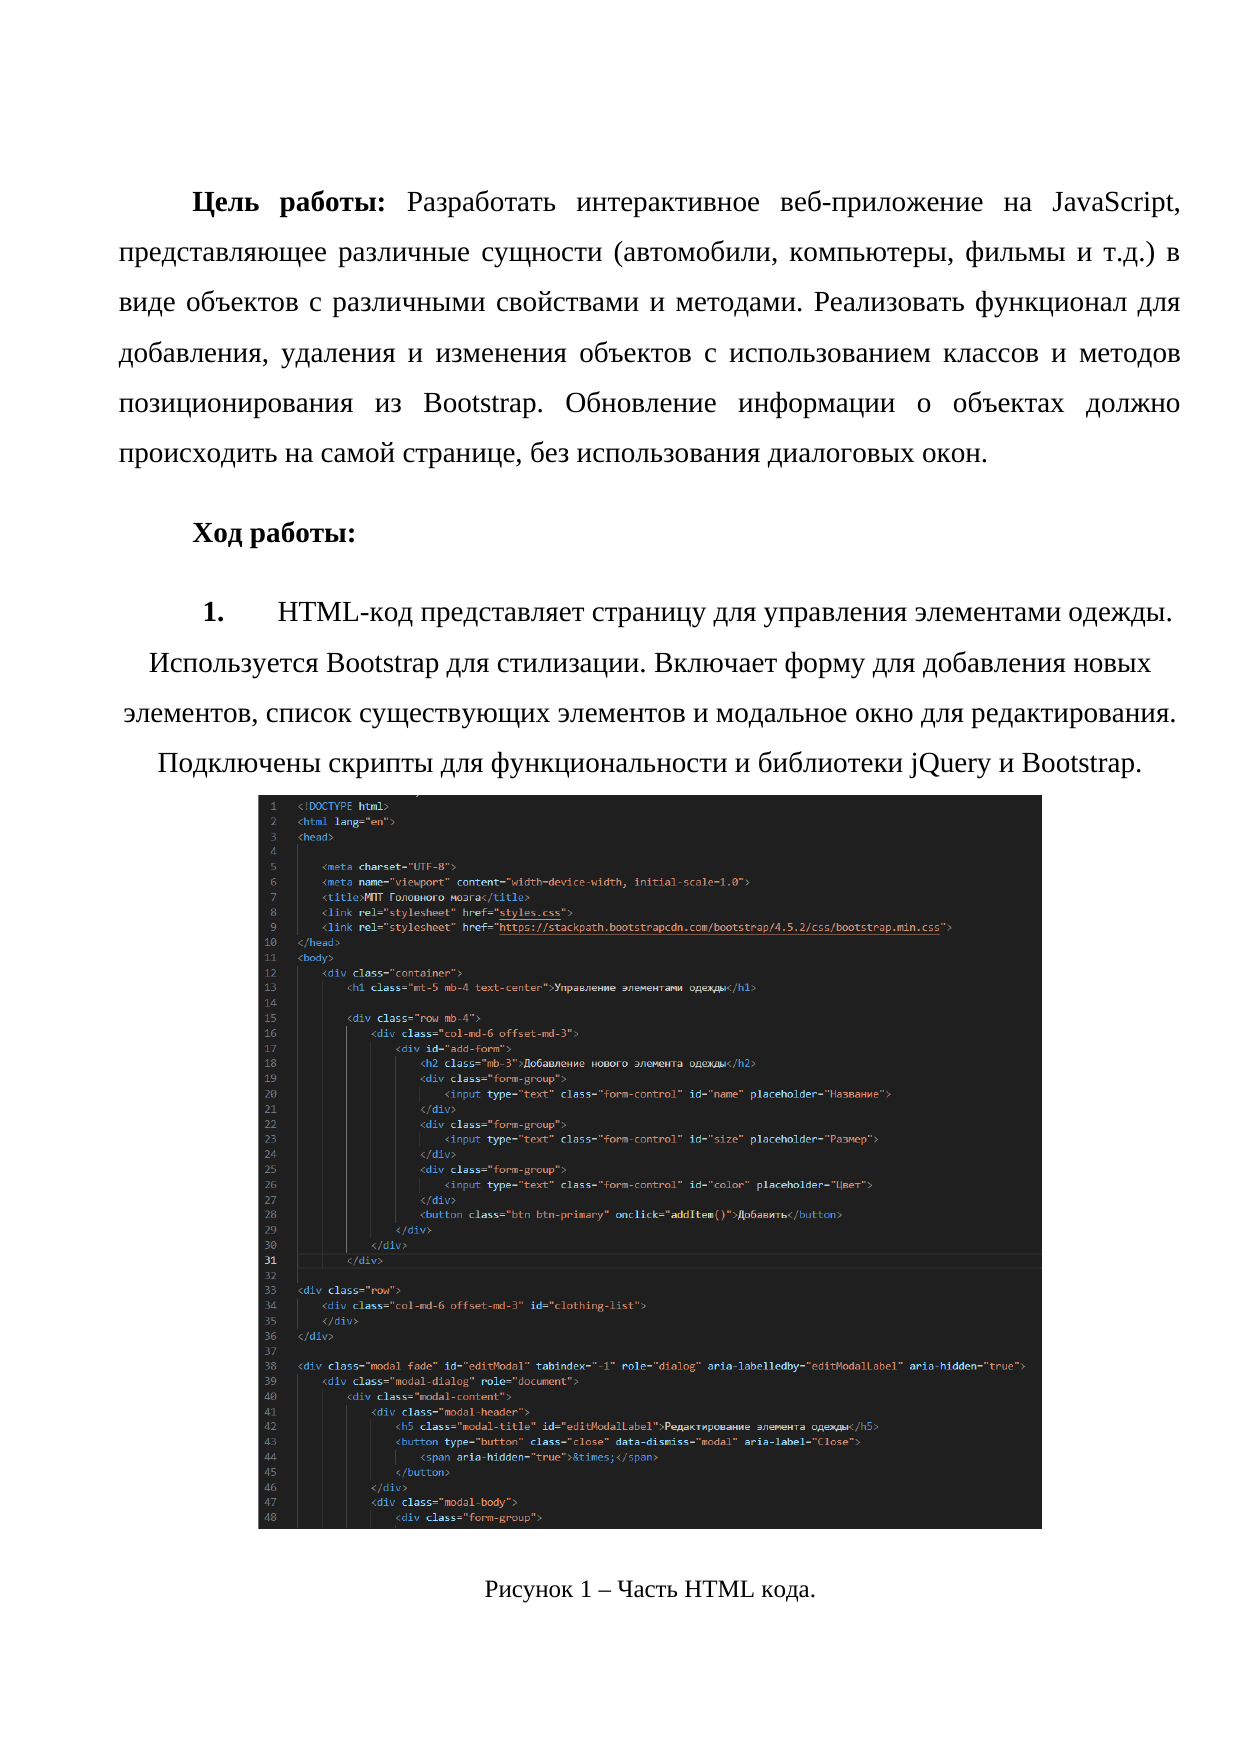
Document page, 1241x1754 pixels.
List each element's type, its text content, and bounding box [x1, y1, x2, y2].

picture [258, 795, 1042, 1529]
text Рисунок 1 – Часть HTML кода. [118, 1574, 1182, 1603]
text Цель работы: Разработать интерактивное веб-приложение на JavaScript, представляющее различные сущности (автомобили, компьютеры, фильмы и т.д.) в виде объектов с различными свойствами и методами. Реализовать функционал для добавления, удаления и изменения объектов с использованием классов и методов позиционирования из Bootstrap. Обновление информации о объектах должно происходить на самой странице, без использования диалоговых окон. [118, 184, 1182, 469]
text Ход работы: [118, 515, 1182, 548]
